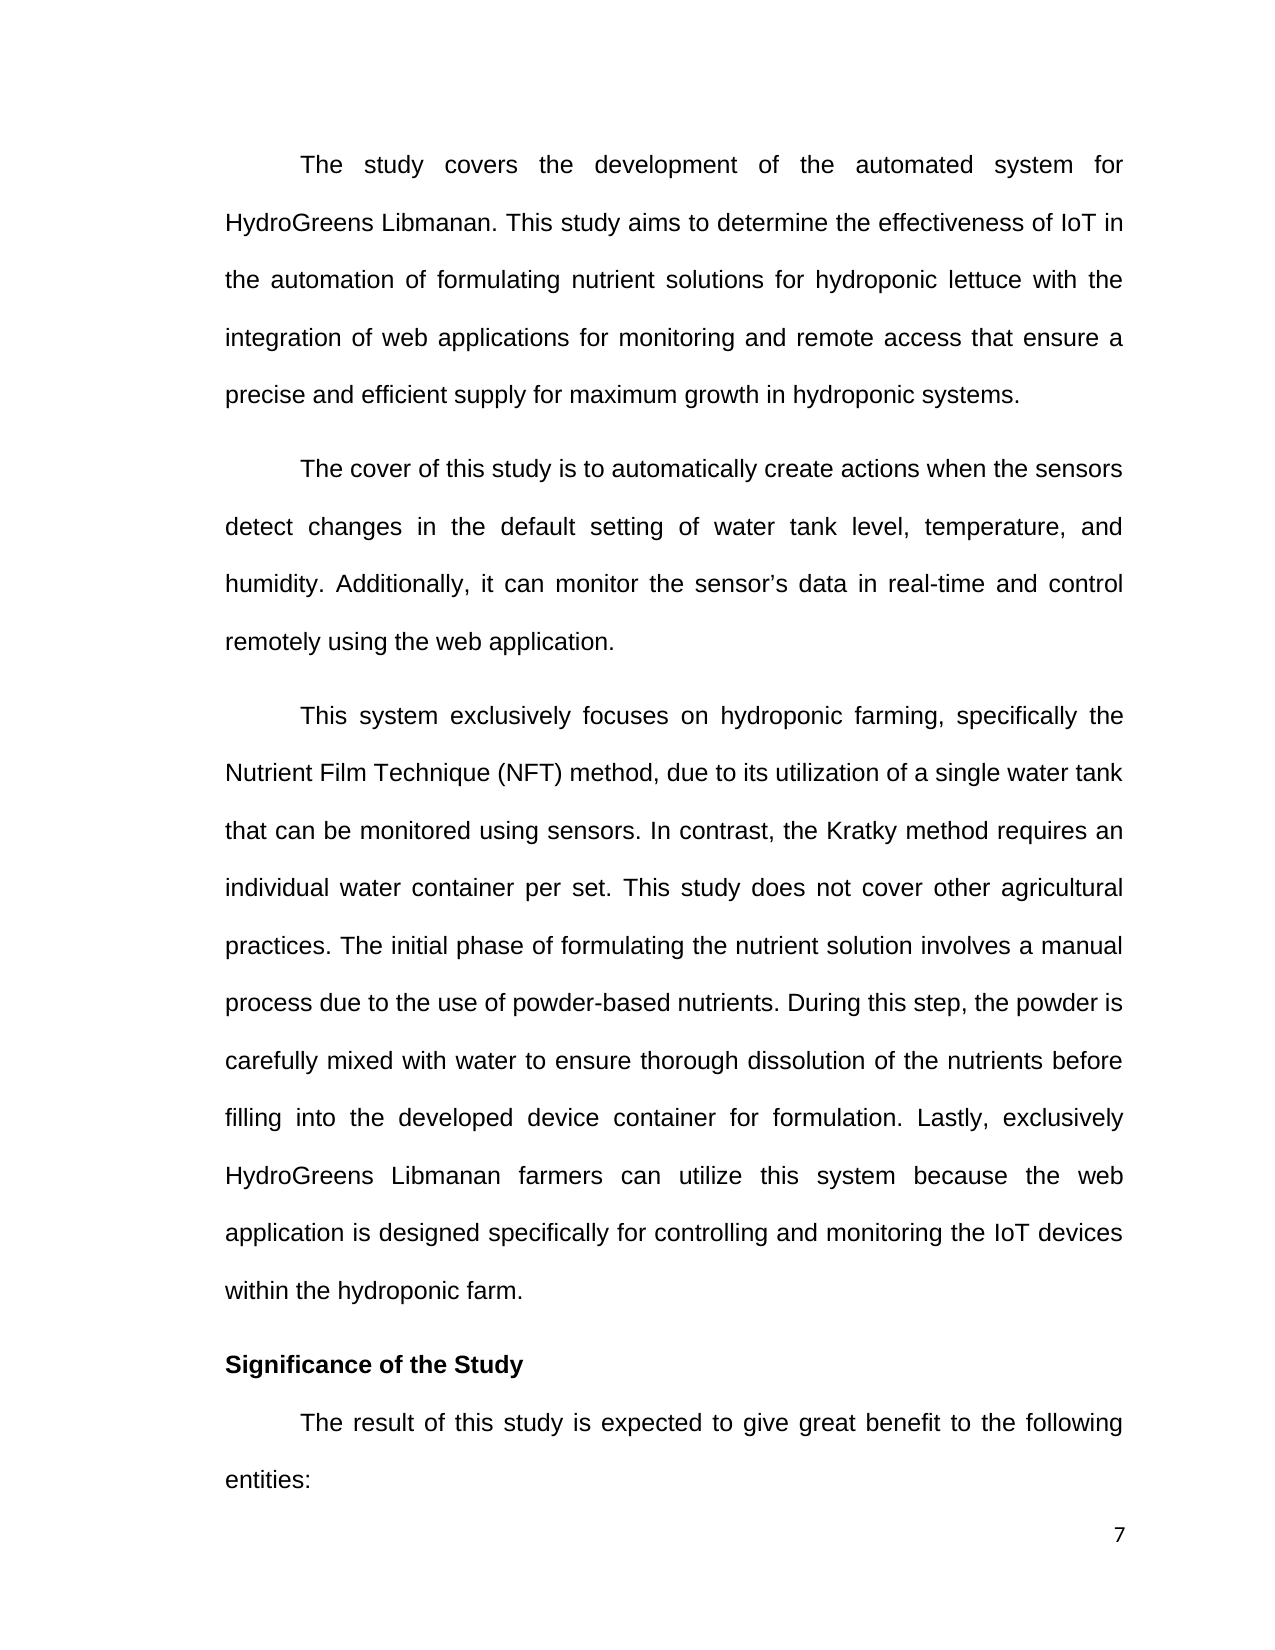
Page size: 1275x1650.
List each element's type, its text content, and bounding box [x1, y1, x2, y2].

text The study covers the development of the automated system for HydroGreens Libmanan. This study aims to determine the effectiveness of IoT in the automation of formulating nutrient solutions for hydroponic lettuce with the integration of web applications for monitoring and remote access that ensure a precise and efficient supply for maximum growth in hydroponic systems. [225, 150, 1125, 409]
text The cover of this study is to automatically create actions when the sensors detect changes in the default setting of water tank level, temperature, and humidity. Additionally, it can monitor the sensor’s data in real-time and control remotely using the web application. [225, 454, 1125, 655]
text This system exclusively focuses on hydroponic farming, specifically the Nutrient Film Technique (NFT) method, due to its utilization of a single water tank that can be monitored using sensors. In contrast, the Kratky method requires an individual water container per set. This study does not cover other agricultural practices. The initial phase of formulating the nutrient solution involves a manual process due to the use of powder-based nutrients. During this step, the powder is carefully mixed with water to ensure thorough dissolution of the nutrients before filling into the developed device container for formulation. Lastly, exclusively HydroGreens Libmanan farmers can utilize this system because the web application is designed specifically for controlling and monitoring the IoT devices within the hydroponic farm. [225, 701, 1125, 1304]
text The result of this study is expected to give great benefit to the following entities: [225, 1407, 1125, 1494]
text Significance of the Study [225, 1350, 1125, 1379]
